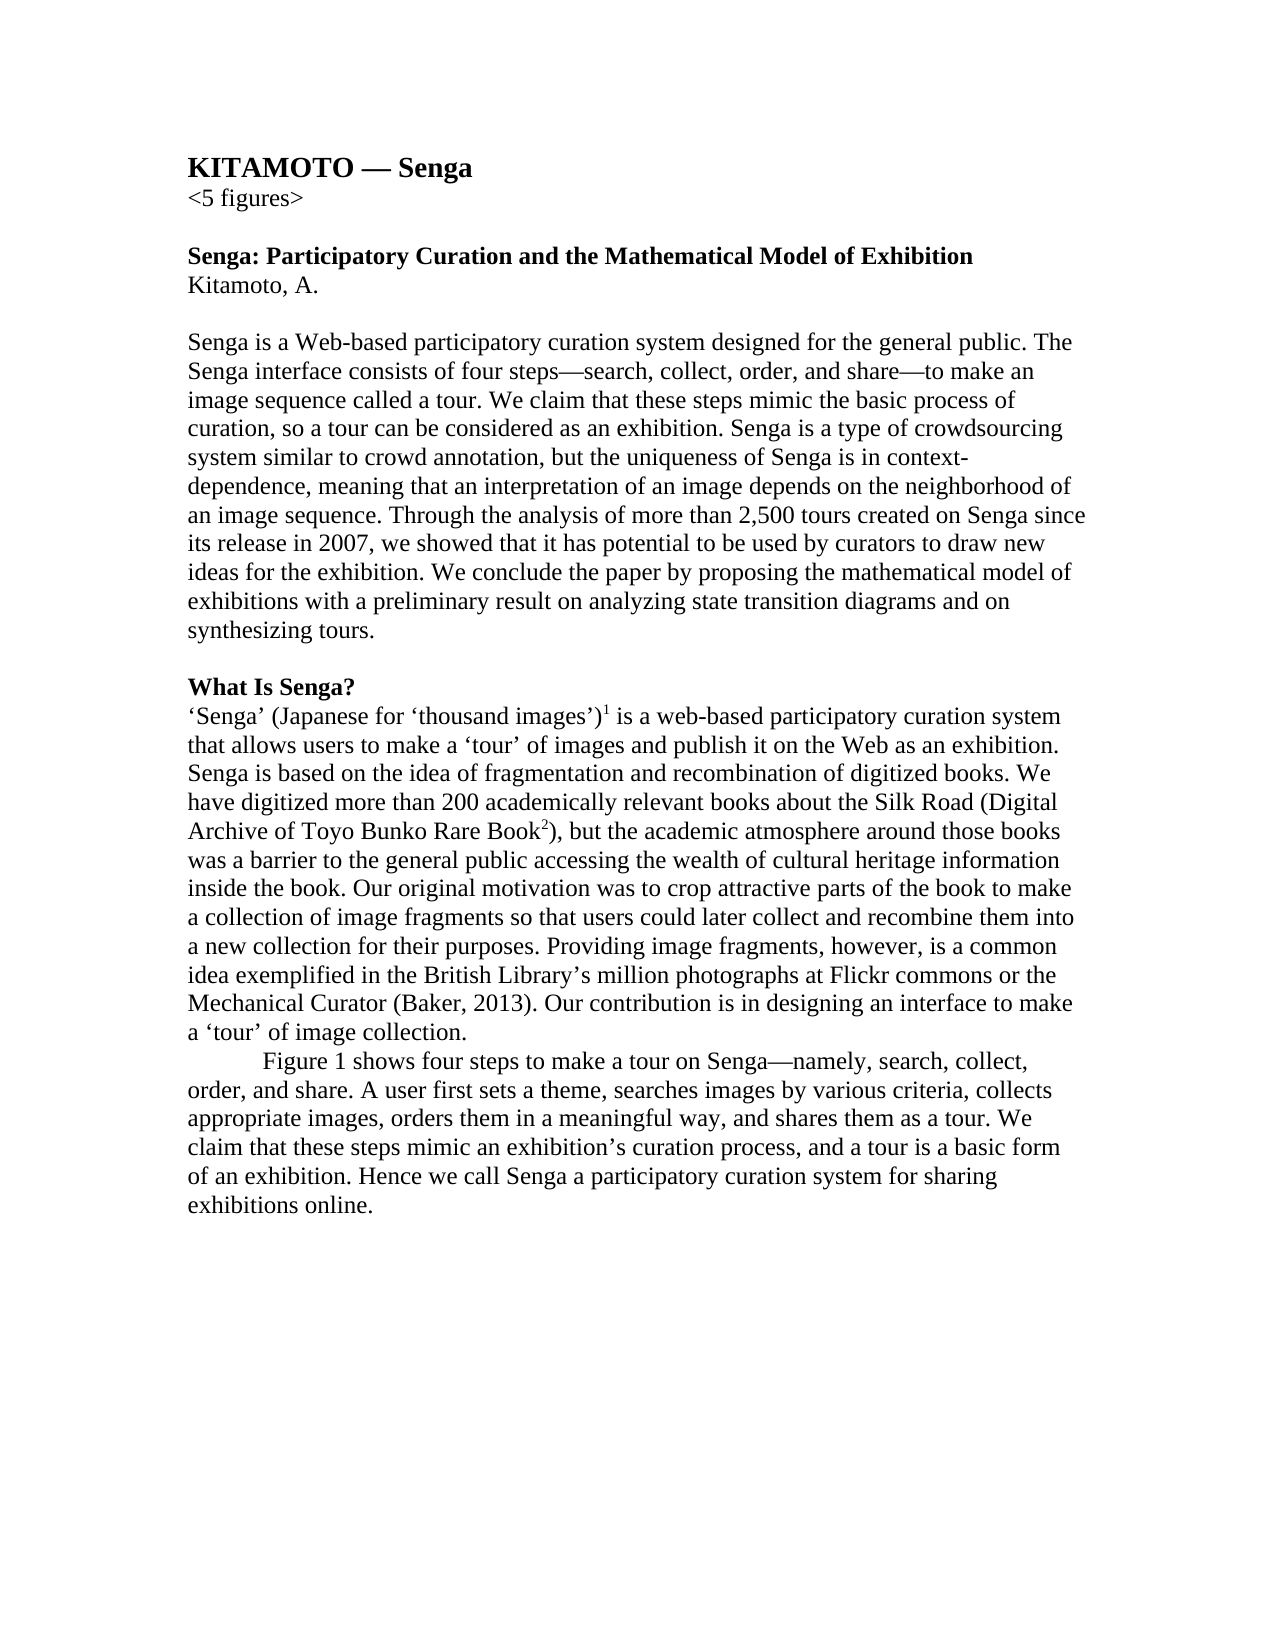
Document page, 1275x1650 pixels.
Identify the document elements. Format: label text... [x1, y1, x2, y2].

text KITAMOTO — Senga [187, 150, 1087, 183]
text Senga is a Web-based participatory curation system designed for the general public. The Senga interface consists of four steps—search, collect, order, and share—to make an image sequence called a tour. We claim that these steps mimic the basic process of curation, so a tour can be considered as an exhibition. Senga is a type of crowdsourcing system similar to crowd annotation, but the uniqueness of Senga is in context-dependence, meaning that an interpretation of an image depends on the neighborhood of an image sequence. Through the analysis of more than 2,500 tours created on Senga since its release in 2007, we showed that it has potential to be used by curators to draw new ideas for the exhibition. We conclude the paper by proposing the mathematical model of exhibitions with a preliminary result on analyzing state transition diagrams and on synthesizing tours. [187, 327, 1087, 643]
text ‘Senga’ (Japanese for ‘thousand images’)1 is a web-based participatory curation system that allows users to make a ‘tour’ of images and publish it on the Web as an exhibition. Senga is based on the idea of fragmentation and recombination of digitized books. We have digitized more than 200 academically relevant books about the Silk Road (Digital Archive of Toyo Bunko Rare Book2), but the academic atmosphere around those books was a barrier to the general public accessing the wealth of cultural heritage information inside the book. Our original motivation was to crop attractive parts of the book to make a collection of image fragments so that users could later collect and recombine them into a new collection for their purposes. Providing image fragments, however, is a common idea exemplified in the British Library’s million photographs at Flickr commons or the Mechanical Curator (Baker, 2013). Our contribution is in designing an interface to make a ‘tour’ of image collection. [187, 701, 1087, 1046]
text Senga: Participatory Curation and the Mathematical Model of Exhibition [187, 241, 1087, 270]
text Figure 1 shows four steps to make a tour on Senga—namely, search, collect, order, and share. A user first sets a theme, searches images by various criteria, collects appropriate images, orders them in a meaningful way, and shares them as a tour. We claim that these steps mimic an exhibition’s curation process, and a tour is a basic form of an exhibition. Hence we call Senga a participatory curation system for sharing exhibitions online. [187, 1046, 1087, 1218]
text What Is Senga? [187, 672, 1087, 701]
text Kitamoto, A. [187, 270, 1087, 298]
text <5 figures> [187, 183, 1087, 212]
